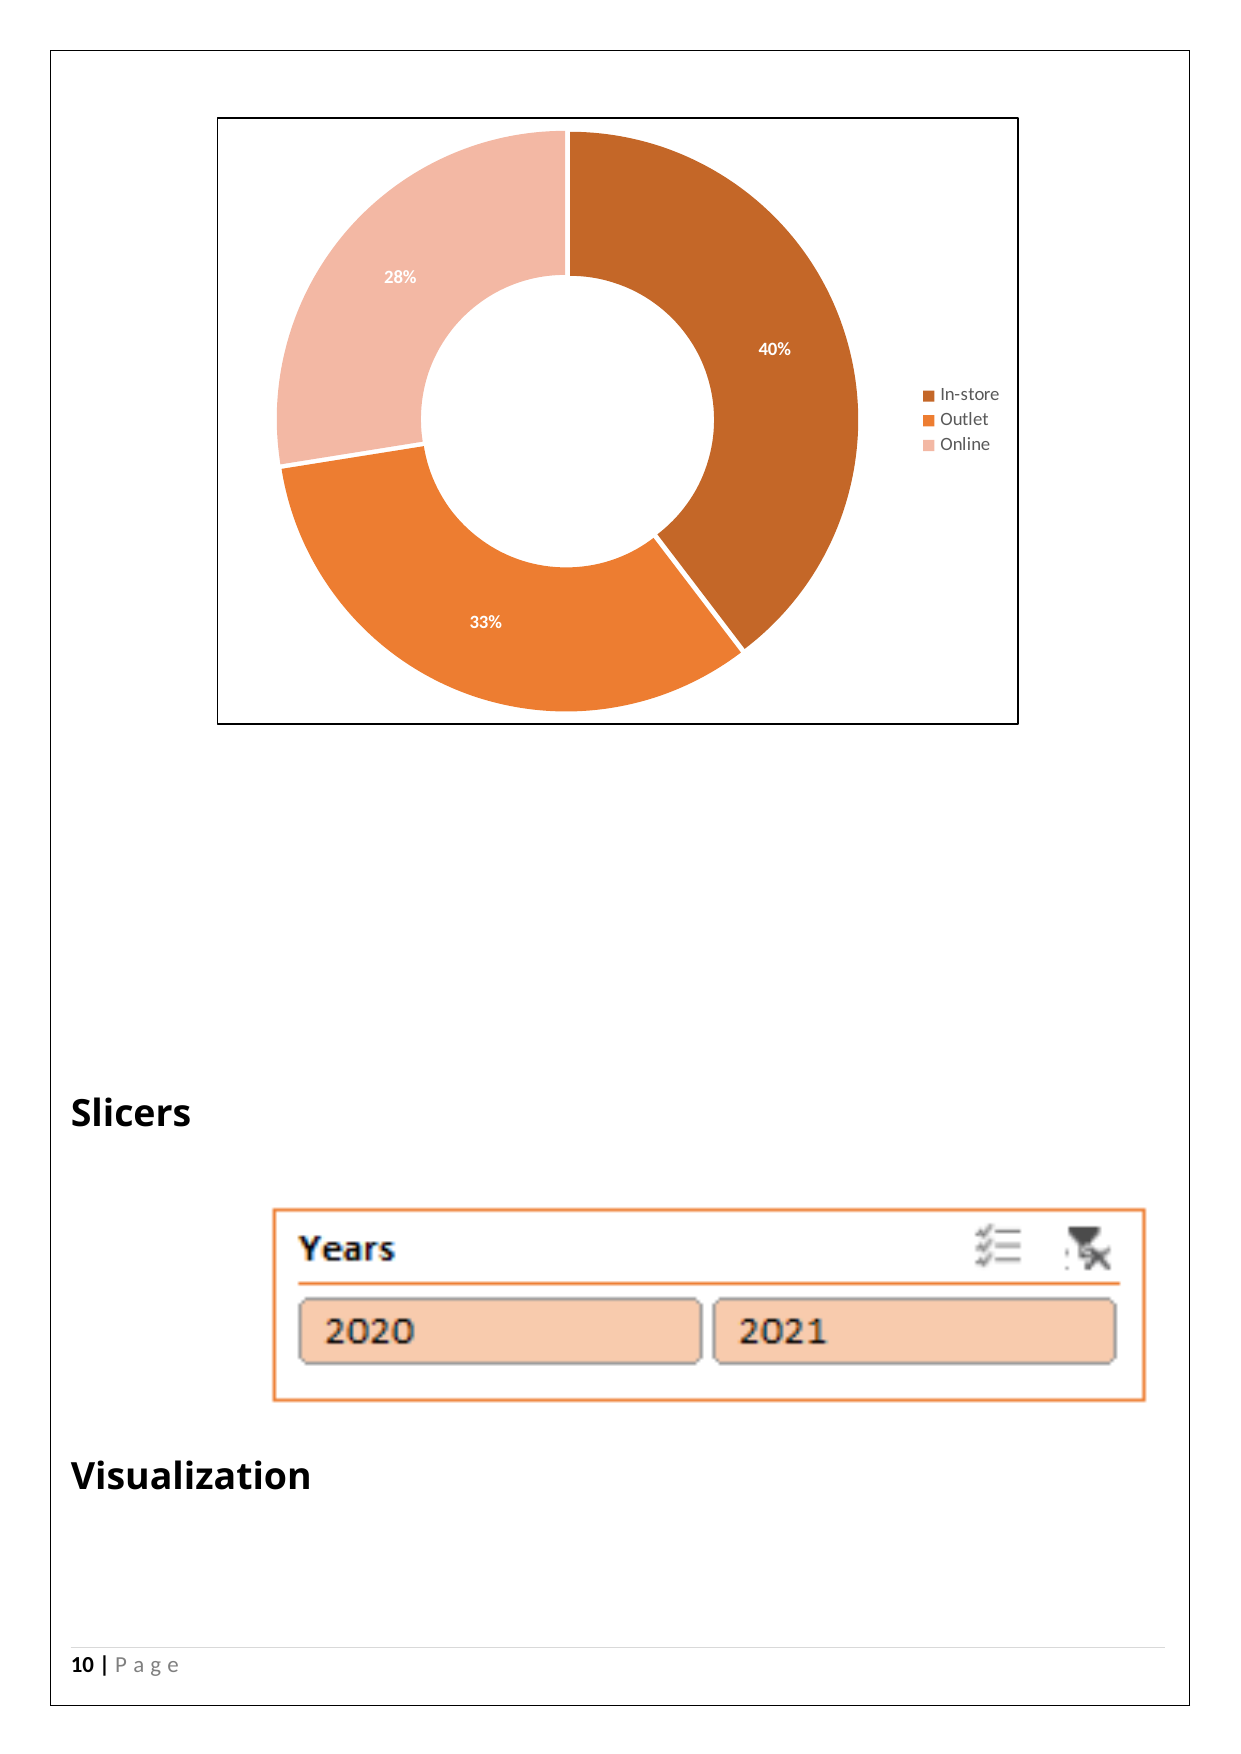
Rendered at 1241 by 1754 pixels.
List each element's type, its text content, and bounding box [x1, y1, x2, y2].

picture [261, 1191, 1159, 1413]
text Slicers [71, 1086, 1165, 1137]
